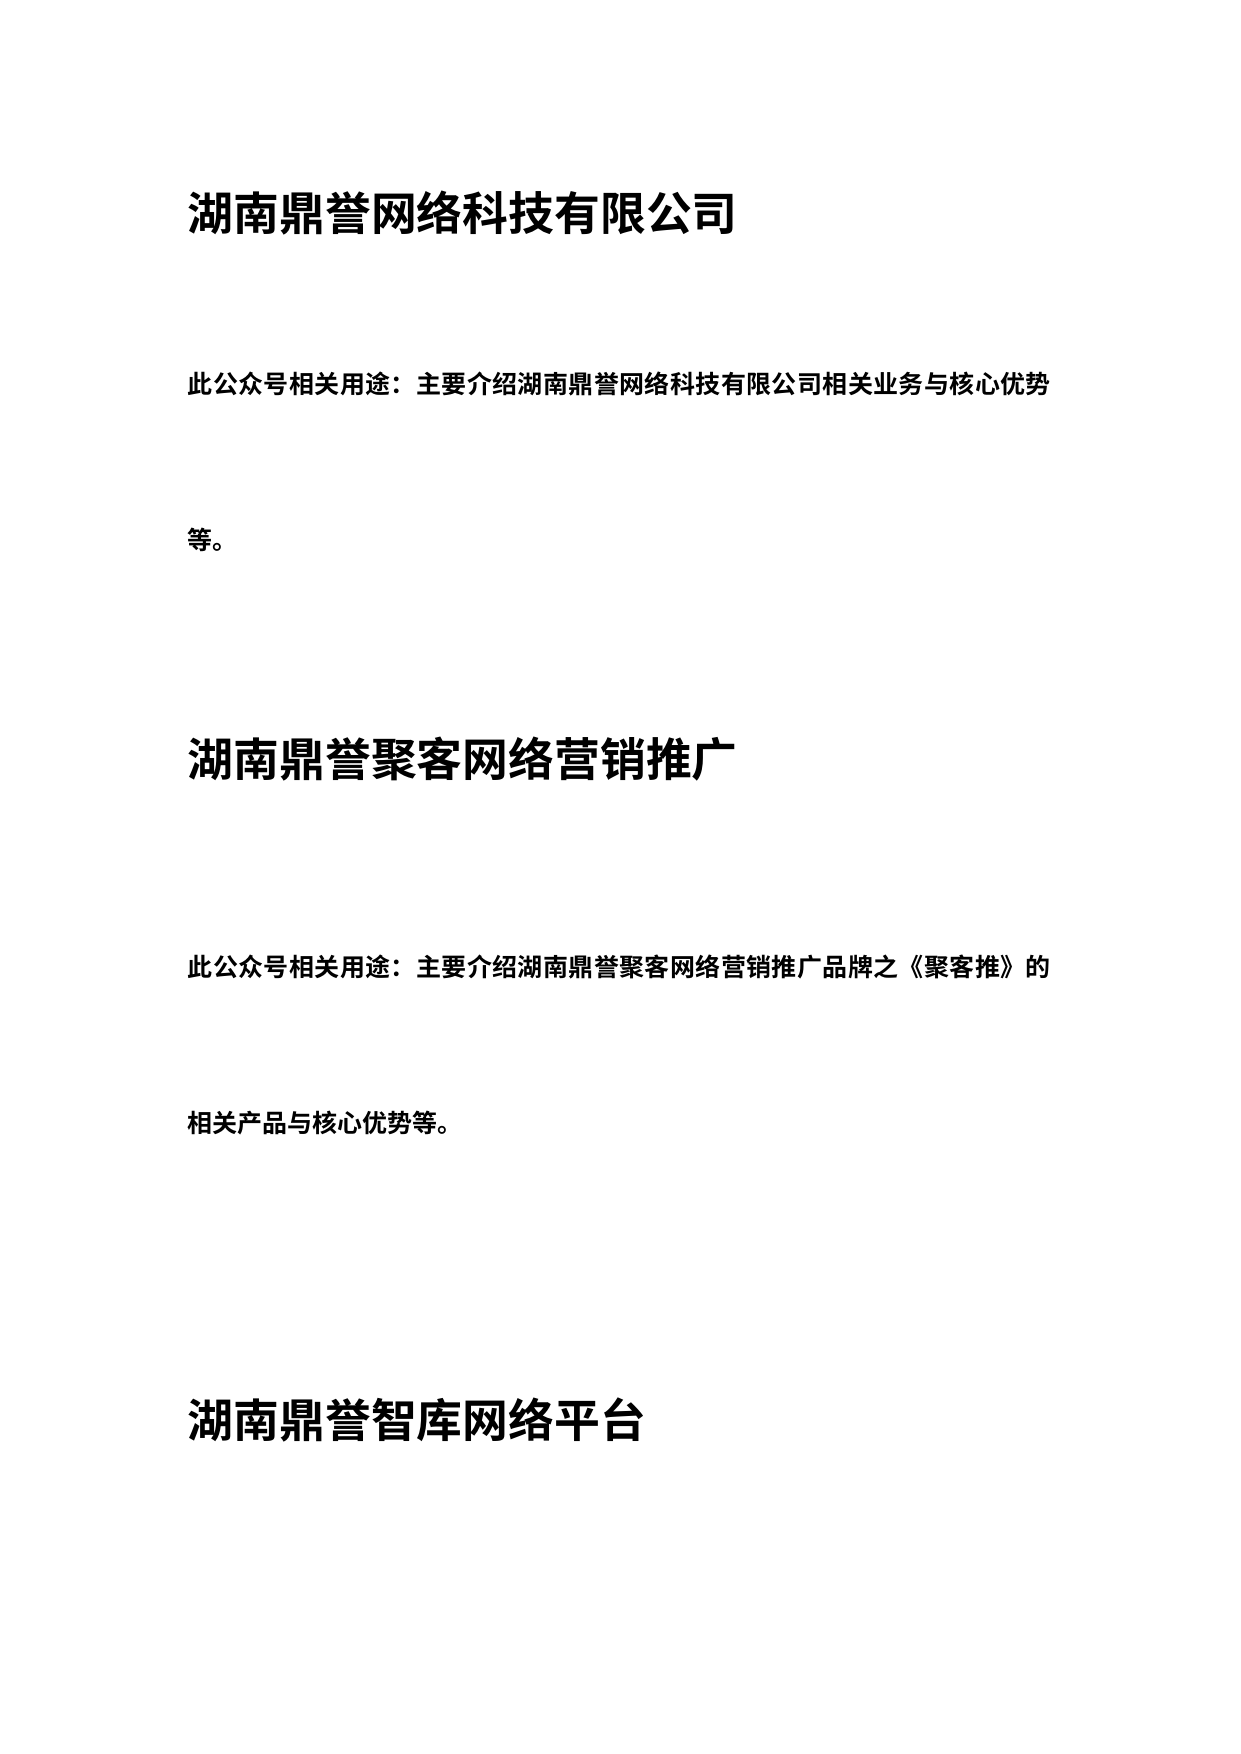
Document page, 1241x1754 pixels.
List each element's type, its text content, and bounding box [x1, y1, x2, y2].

subtitle 此公众号相关用途：主要介绍湖南鼎誉聚客网络营销推广品牌之《聚客推》的相关产品与核心优势等。 湖南鼎誉智库网络平台 [187, 933, 1053, 1466]
subtitle 湖南鼎誉网络科技有限公司 此公众号相关用途：主要介绍湖南鼎誉网络科技有限公司相关业务与核心优势等。 湖南鼎誉聚客网络营销推广 [187, 162, 1053, 805]
